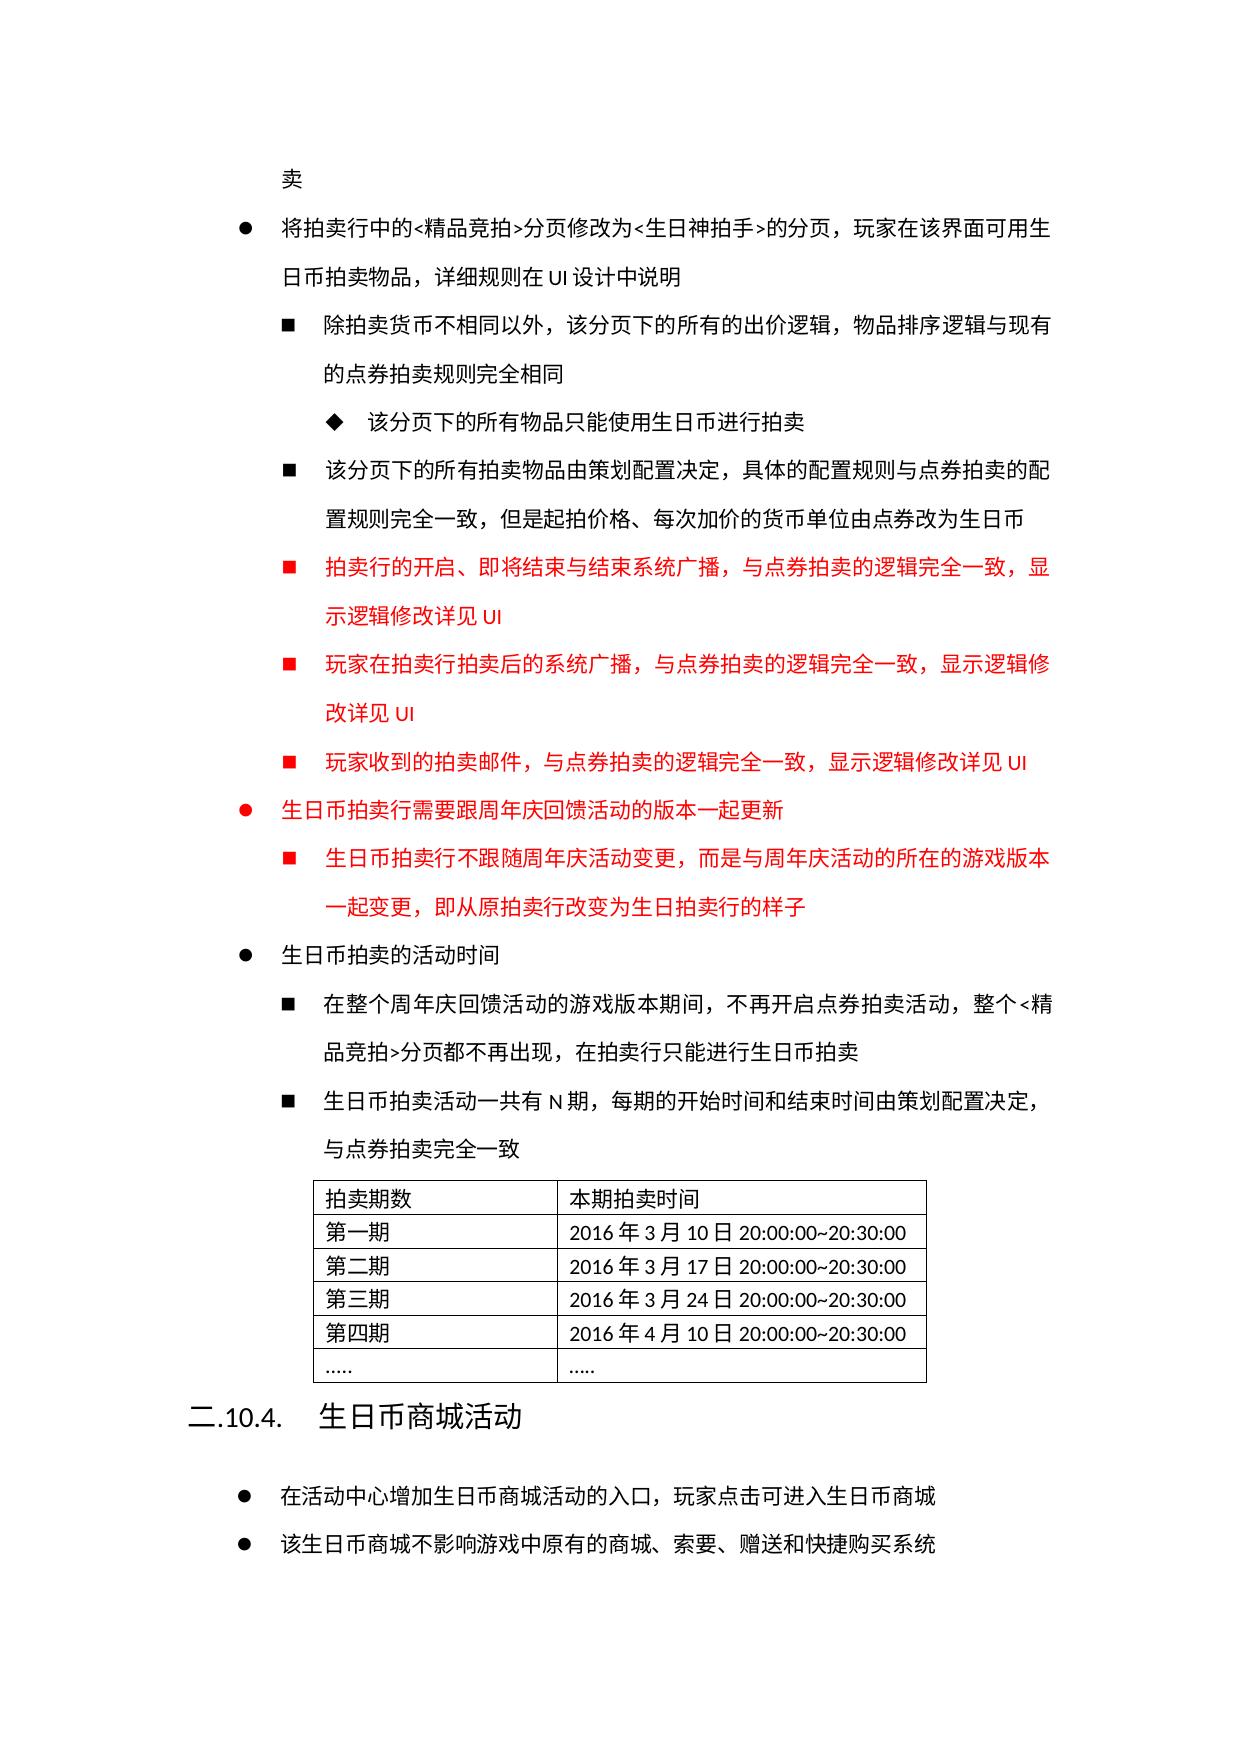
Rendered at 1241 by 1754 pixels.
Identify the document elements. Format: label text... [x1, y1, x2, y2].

table_cell 第一期 [314, 1215, 557, 1247]
list 在活动中心增加生日币商城活动的入口，玩家点击可进入生日币商城 [236, 1478, 1053, 1511]
list 生日币拍卖活动一共有N期，每期的开始时间和结束时间由策划配置决定，与点券拍卖完全一致 [280, 1083, 1053, 1164]
table_cell ….. [558, 1349, 926, 1382]
list 生日币拍卖的活动时间 [237, 938, 1053, 970]
list 该分页下的所有物品只能使用生日币进行拍卖 [323, 404, 1053, 437]
table_cell ..... [314, 1349, 557, 1382]
table_cell 第二期 [314, 1249, 557, 1281]
list 该生日币商城不影响游戏中原有的商城、索要、赠送和快捷购买系统 [236, 1527, 1053, 1559]
table_cell 2016年4月10日20:00:00~20:30:00 [558, 1316, 926, 1348]
list 除拍卖货币不相同以外，该分页下的所有的出价逻辑，物品排序逻辑与现有的点券拍卖规则完全相同 [280, 307, 1053, 389]
list 将拍卖行中的<精品竞拍>分页修改为<生日神拍手>的分页，玩家在该界面可用生日币拍卖物品，详细规则在UI设计中说明 [237, 210, 1053, 292]
list 该分页下的所有拍卖物品由策划配置决定，具体的配置规则与点券拍卖的配置规则完全一致，但是起拍价格、每次加价的货币单位由点券改为生日币 [281, 453, 1053, 534]
text 生日币商城活动 [187, 1383, 1053, 1448]
table_cell 第三期 [314, 1282, 557, 1314]
table_cell 2016年3月17日20:00:00~20:30:00 [558, 1249, 926, 1281]
table_header 拍卖期数 [314, 1181, 557, 1214]
table_cell 2016年3月10日20:00:00~20:30:00 [558, 1215, 926, 1247]
list 在整个周年庆回馈活动的游戏版本期间，不再开启点券拍卖活动，整个<精品竞拍>分页都不再出现，在拍卖行只能进行生日币拍卖 [280, 986, 1053, 1067]
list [237, 162, 1053, 194]
list 玩家收到的拍卖邮件，与点券拍卖的逻辑完全一致，显示逻辑修改详见UI [281, 744, 1053, 777]
table_cell 2016年3月24日20:00:00~20:30:00 [558, 1282, 926, 1314]
list 生日币拍卖行需要跟周年庆回馈活动的版本一起更新 [237, 792, 1053, 825]
list 生日币拍卖行不跟随周年庆活动变更，而是与周年庆活动的所在的游戏版本一起变更，即从原拍卖行改变为生日拍卖行的样子 [281, 841, 1053, 922]
table_cell 第四期 [314, 1316, 557, 1348]
table_header 本期拍卖时间 [558, 1181, 926, 1214]
list 玩家在拍卖行拍卖后的系统广播，与点券拍卖的逻辑完全一致，显示逻辑修改详见UI [281, 647, 1053, 728]
list 拍卖行的开启、即将结束与结束系统广播，与点券拍卖的逻辑完全一致，显示逻辑修改详见UI [281, 550, 1053, 631]
